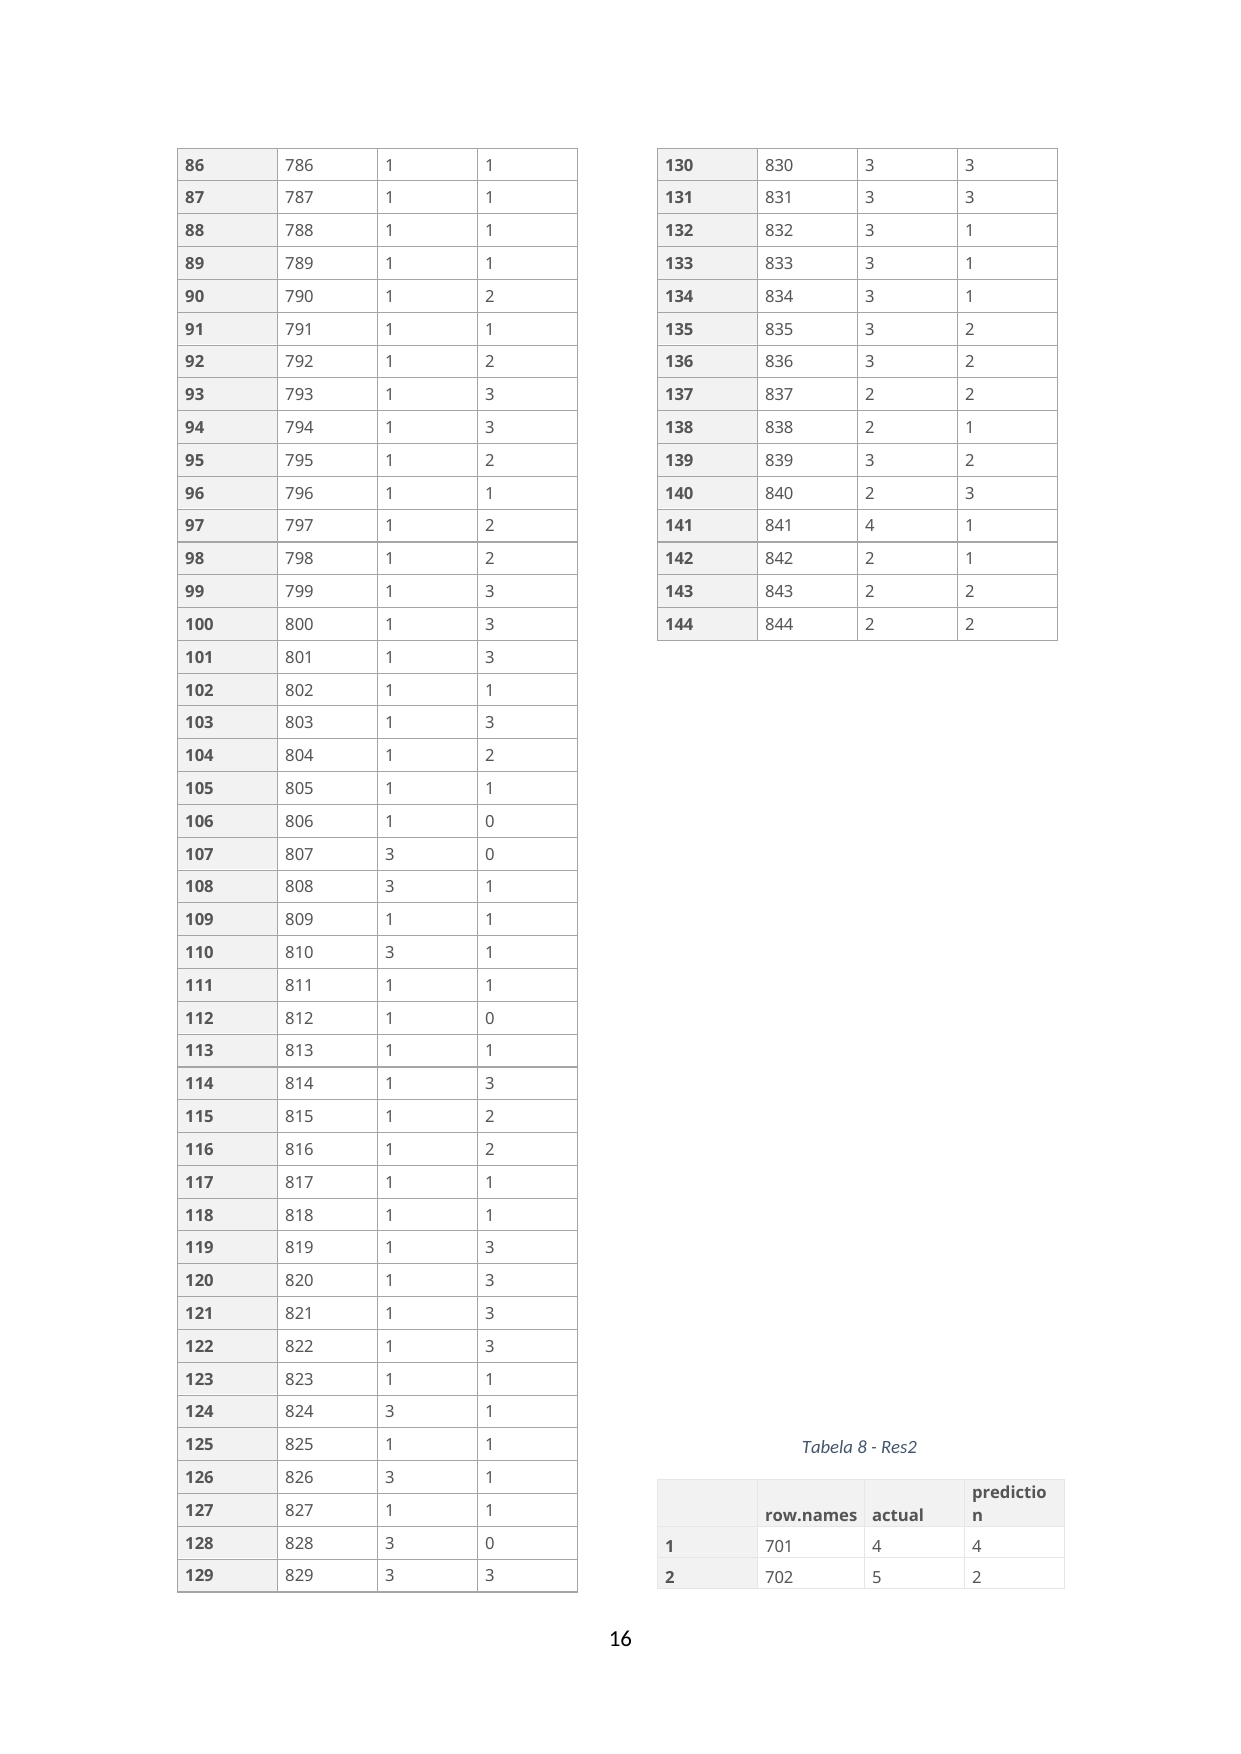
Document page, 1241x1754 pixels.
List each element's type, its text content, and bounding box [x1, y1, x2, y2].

table_cell 2 [965, 1558, 1064, 1588]
table_cell 88 [178, 214, 277, 246]
table_cell 2 [478, 739, 577, 771]
table_cell 840 [758, 477, 857, 508]
table_cell 833 [758, 247, 857, 279]
table_cell 2 [958, 313, 1057, 344]
table_cell 107 [178, 838, 277, 869]
table_cell 3 [478, 411, 577, 443]
table_cell 800 [278, 608, 377, 640]
table_cell 825 [278, 1428, 377, 1460]
table_cell 1 [378, 1035, 477, 1066]
table_cell 2 [958, 575, 1057, 607]
table_cell 102 [178, 674, 277, 705]
table_cell 826 [278, 1461, 377, 1493]
table_cell 1 [478, 247, 577, 279]
table_cell 787 [278, 181, 377, 213]
table_cell 2 [658, 1558, 757, 1588]
table_cell 2 [958, 608, 1057, 640]
table_cell 3 [858, 313, 957, 344]
table_cell 1 [478, 1035, 577, 1066]
table_cell 2 [958, 444, 1057, 476]
table_cell 0 [478, 805, 577, 837]
table_cell 2 [858, 411, 957, 443]
table_cell 2 [858, 477, 957, 508]
table_cell 3 [858, 444, 957, 476]
table_cell 702 [758, 1558, 864, 1588]
table_cell 126 [178, 1461, 277, 1493]
table_cell 802 [278, 674, 377, 705]
table_cell 101 [178, 641, 277, 673]
table_cell 139 [658, 444, 757, 476]
table_cell 3 [958, 149, 1057, 180]
table_header prediction [965, 1480, 1064, 1526]
table_cell 843 [758, 575, 857, 607]
table_cell 141 [658, 510, 757, 541]
table_cell 786 [278, 149, 377, 180]
table_cell 103 [178, 706, 277, 738]
table_cell 127 [178, 1494, 277, 1526]
table_cell 1 [478, 903, 577, 935]
table_cell 837 [758, 378, 857, 410]
table_cell 821 [278, 1297, 377, 1329]
table_cell 86 [178, 149, 277, 180]
table_cell 1 [378, 378, 477, 410]
table_cell 1 [378, 149, 477, 180]
table_cell 3 [478, 575, 577, 607]
table_cell 2 [478, 543, 577, 574]
table_cell 134 [658, 280, 757, 312]
table_cell 803 [278, 706, 377, 738]
table_cell 0 [478, 1002, 577, 1033]
table_cell 1 [378, 1363, 477, 1394]
table_cell 805 [278, 772, 377, 804]
table_cell 1 [478, 149, 577, 180]
table_cell 3 [378, 1461, 477, 1493]
table_cell 98 [178, 543, 277, 574]
table_cell 830 [758, 149, 857, 180]
table_cell 113 [178, 1035, 277, 1066]
table_cell 1 [378, 280, 477, 312]
table_cell 1 [958, 543, 1057, 574]
table_cell 831 [758, 181, 857, 213]
table_cell 3 [378, 1396, 477, 1427]
table_cell 125 [178, 1428, 277, 1460]
table_cell 2 [478, 280, 577, 312]
table_cell 129 [178, 1560, 277, 1591]
table_cell 1 [378, 969, 477, 1001]
table_cell 144 [658, 608, 757, 640]
table_cell 3 [858, 214, 957, 246]
table_cell 1 [478, 1428, 577, 1460]
table_cell 1 [478, 1461, 577, 1493]
table_cell 123 [178, 1363, 277, 1394]
table_cell 3 [478, 1231, 577, 1263]
table_cell 1 [478, 181, 577, 213]
table_cell 2 [858, 378, 957, 410]
table_cell 791 [278, 313, 377, 344]
table_cell 120 [178, 1264, 277, 1296]
table_cell 3 [858, 346, 957, 377]
table_cell 1 [378, 1330, 477, 1362]
table_cell 1 [478, 214, 577, 246]
table_cell 2 [858, 543, 957, 574]
table_cell 3 [378, 871, 477, 902]
table_cell 811 [278, 969, 377, 1001]
table_cell 2 [478, 510, 577, 541]
table_cell 1 [478, 1363, 577, 1394]
table_cell 1 [958, 280, 1057, 312]
table_cell 1 [958, 214, 1057, 246]
table_cell 810 [278, 936, 377, 968]
table_cell 804 [278, 739, 377, 771]
table_cell 1 [378, 1297, 477, 1329]
table_cell 1 [378, 706, 477, 738]
table_cell 2 [858, 608, 957, 640]
table_cell 4 [858, 510, 957, 541]
table_header [658, 1480, 757, 1526]
table_cell 90 [178, 280, 277, 312]
table_cell 132 [658, 214, 757, 246]
table_cell 111 [178, 969, 277, 1001]
table_cell 792 [278, 346, 377, 377]
table_cell 133 [658, 247, 757, 279]
table_cell 1 [478, 1396, 577, 1427]
table_cell 1 [378, 903, 477, 935]
table_cell 1 [958, 510, 1057, 541]
table_cell 128 [178, 1527, 277, 1558]
table_cell 1 [378, 444, 477, 476]
table_cell 3 [858, 280, 957, 312]
table_cell 1 [378, 543, 477, 574]
table_cell 114 [178, 1068, 277, 1099]
table_cell 797 [278, 510, 377, 541]
table_cell 806 [278, 805, 377, 837]
table_cell 839 [758, 444, 857, 476]
table_cell 789 [278, 247, 377, 279]
table_cell 121 [178, 1297, 277, 1329]
table_cell 3 [958, 477, 1057, 508]
table_cell 106 [178, 805, 277, 837]
table_cell 790 [278, 280, 377, 312]
table_cell 841 [758, 510, 857, 541]
table_cell 838 [758, 411, 857, 443]
table_cell 136 [658, 346, 757, 377]
table_cell 3 [378, 1527, 477, 1558]
table_cell 3 [478, 608, 577, 640]
table_cell 140 [658, 477, 757, 508]
table_cell 1 [378, 1100, 477, 1132]
text Tabela 8 - Res2 [657, 1436, 1063, 1458]
table_cell 820 [278, 1264, 377, 1296]
table_cell 1 [378, 1002, 477, 1033]
table_cell 829 [278, 1560, 377, 1591]
table_cell 793 [278, 378, 377, 410]
table_cell 1 [478, 1166, 577, 1198]
table_cell 1 [378, 1428, 477, 1460]
table_cell 3 [478, 1330, 577, 1362]
table_cell 3 [958, 181, 1057, 213]
table_cell 2 [958, 346, 1057, 377]
table_cell 1 [378, 739, 477, 771]
table_cell 105 [178, 772, 277, 804]
table_cell 100 [178, 608, 277, 640]
table_cell 827 [278, 1494, 377, 1526]
table_cell 3 [478, 378, 577, 410]
table_cell 815 [278, 1100, 377, 1132]
table_cell 1 [378, 411, 477, 443]
table_cell 2 [478, 444, 577, 476]
table_cell 3 [478, 1297, 577, 1329]
table_cell 2 [478, 1133, 577, 1165]
table_cell 92 [178, 346, 277, 377]
table_cell 110 [178, 936, 277, 968]
table_cell 0 [478, 1527, 577, 1558]
table_cell 1 [378, 674, 477, 705]
table_cell 118 [178, 1199, 277, 1230]
table_cell 3 [478, 1068, 577, 1099]
table_cell 3 [378, 936, 477, 968]
table_cell 836 [758, 346, 857, 377]
table_cell 1 [378, 214, 477, 246]
table_cell 1 [658, 1527, 757, 1557]
table_cell 795 [278, 444, 377, 476]
table_cell 1 [378, 1264, 477, 1296]
table_cell 112 [178, 1002, 277, 1033]
table_cell 1 [958, 247, 1057, 279]
table_cell 832 [758, 214, 857, 246]
table_cell 3 [858, 181, 957, 213]
table_cell 135 [658, 313, 757, 344]
table_cell 1 [958, 411, 1057, 443]
table_cell 835 [758, 313, 857, 344]
table_cell 828 [278, 1527, 377, 1558]
table_cell 1 [378, 510, 477, 541]
table_header row.names [758, 1480, 864, 1526]
table_cell 130 [658, 149, 757, 180]
table_cell 1 [378, 1231, 477, 1263]
table_cell 2 [858, 575, 957, 607]
table_cell 91 [178, 313, 277, 344]
table_cell 1 [378, 608, 477, 640]
table_cell 3 [478, 641, 577, 673]
table_cell 142 [658, 543, 757, 574]
table_cell 796 [278, 477, 377, 508]
table_cell 3 [478, 1264, 577, 1296]
table_cell 813 [278, 1035, 377, 1066]
table_cell 812 [278, 1002, 377, 1033]
table_cell 3 [478, 706, 577, 738]
table_cell 844 [758, 608, 857, 640]
table_cell 137 [658, 378, 757, 410]
table_cell 1 [378, 1133, 477, 1165]
table_cell 788 [278, 214, 377, 246]
table_cell 116 [178, 1133, 277, 1165]
table_cell 94 [178, 411, 277, 443]
table_cell 834 [758, 280, 857, 312]
table_cell 1 [378, 1494, 477, 1526]
table_cell 1 [478, 936, 577, 968]
table_cell 809 [278, 903, 377, 935]
table_cell 1 [478, 477, 577, 508]
table_cell 799 [278, 575, 377, 607]
table_cell 1 [478, 1494, 577, 1526]
table_cell 1 [478, 1199, 577, 1230]
table_cell 807 [278, 838, 377, 869]
table_header actual [865, 1480, 964, 1526]
table_cell 3 [378, 1560, 477, 1591]
table_cell 93 [178, 378, 277, 410]
table_cell 808 [278, 871, 377, 902]
table_cell 801 [278, 641, 377, 673]
table_cell 87 [178, 181, 277, 213]
table_cell 819 [278, 1231, 377, 1263]
table_cell 89 [178, 247, 277, 279]
table_cell 1 [378, 1199, 477, 1230]
table_cell 3 [478, 1560, 577, 1591]
table_cell 817 [278, 1166, 377, 1198]
table_cell 124 [178, 1396, 277, 1427]
table_cell 138 [658, 411, 757, 443]
table_cell 143 [658, 575, 757, 607]
table_cell 97 [178, 510, 277, 541]
table_cell 1 [378, 772, 477, 804]
table_cell 1 [378, 1068, 477, 1099]
table_cell 2 [958, 378, 1057, 410]
table_cell 1 [478, 969, 577, 1001]
table_cell 818 [278, 1199, 377, 1230]
table_cell 1 [378, 805, 477, 837]
table_cell 1 [378, 477, 477, 508]
table_cell 1 [478, 772, 577, 804]
table_cell 108 [178, 871, 277, 902]
table_cell 814 [278, 1068, 377, 1099]
table_cell 104 [178, 739, 277, 771]
table_cell 1 [378, 1166, 477, 1198]
table_cell 1 [378, 641, 477, 673]
table_cell 823 [278, 1363, 377, 1394]
table_cell 2 [478, 1100, 577, 1132]
table_cell 3 [378, 838, 477, 869]
table_cell 3 [858, 149, 957, 180]
table_cell 95 [178, 444, 277, 476]
table_cell 5 [865, 1558, 964, 1588]
table_cell 842 [758, 543, 857, 574]
table_cell 1 [478, 871, 577, 902]
table_cell 4 [865, 1527, 964, 1557]
table_cell 96 [178, 477, 277, 508]
table_cell 824 [278, 1396, 377, 1427]
table_cell 99 [178, 575, 277, 607]
table_cell 122 [178, 1330, 277, 1362]
table_cell 2 [478, 346, 577, 377]
table_cell 117 [178, 1166, 277, 1198]
table_cell 0 [478, 838, 577, 869]
table_cell 109 [178, 903, 277, 935]
table_cell 115 [178, 1100, 277, 1132]
table_cell 3 [858, 247, 957, 279]
table_cell 4 [965, 1527, 1064, 1557]
table_cell 1 [378, 247, 477, 279]
table_cell 822 [278, 1330, 377, 1362]
table_cell 1 [378, 181, 477, 213]
table_cell 1 [478, 313, 577, 344]
table_cell 816 [278, 1133, 377, 1165]
table_cell 798 [278, 543, 377, 574]
table_cell 1 [378, 575, 477, 607]
table_cell 701 [758, 1527, 864, 1557]
table_cell 119 [178, 1231, 277, 1263]
table_cell 1 [378, 313, 477, 344]
table_cell 1 [478, 674, 577, 705]
table_cell 794 [278, 411, 377, 443]
table_cell 131 [658, 181, 757, 213]
table_cell 1 [378, 346, 477, 377]
